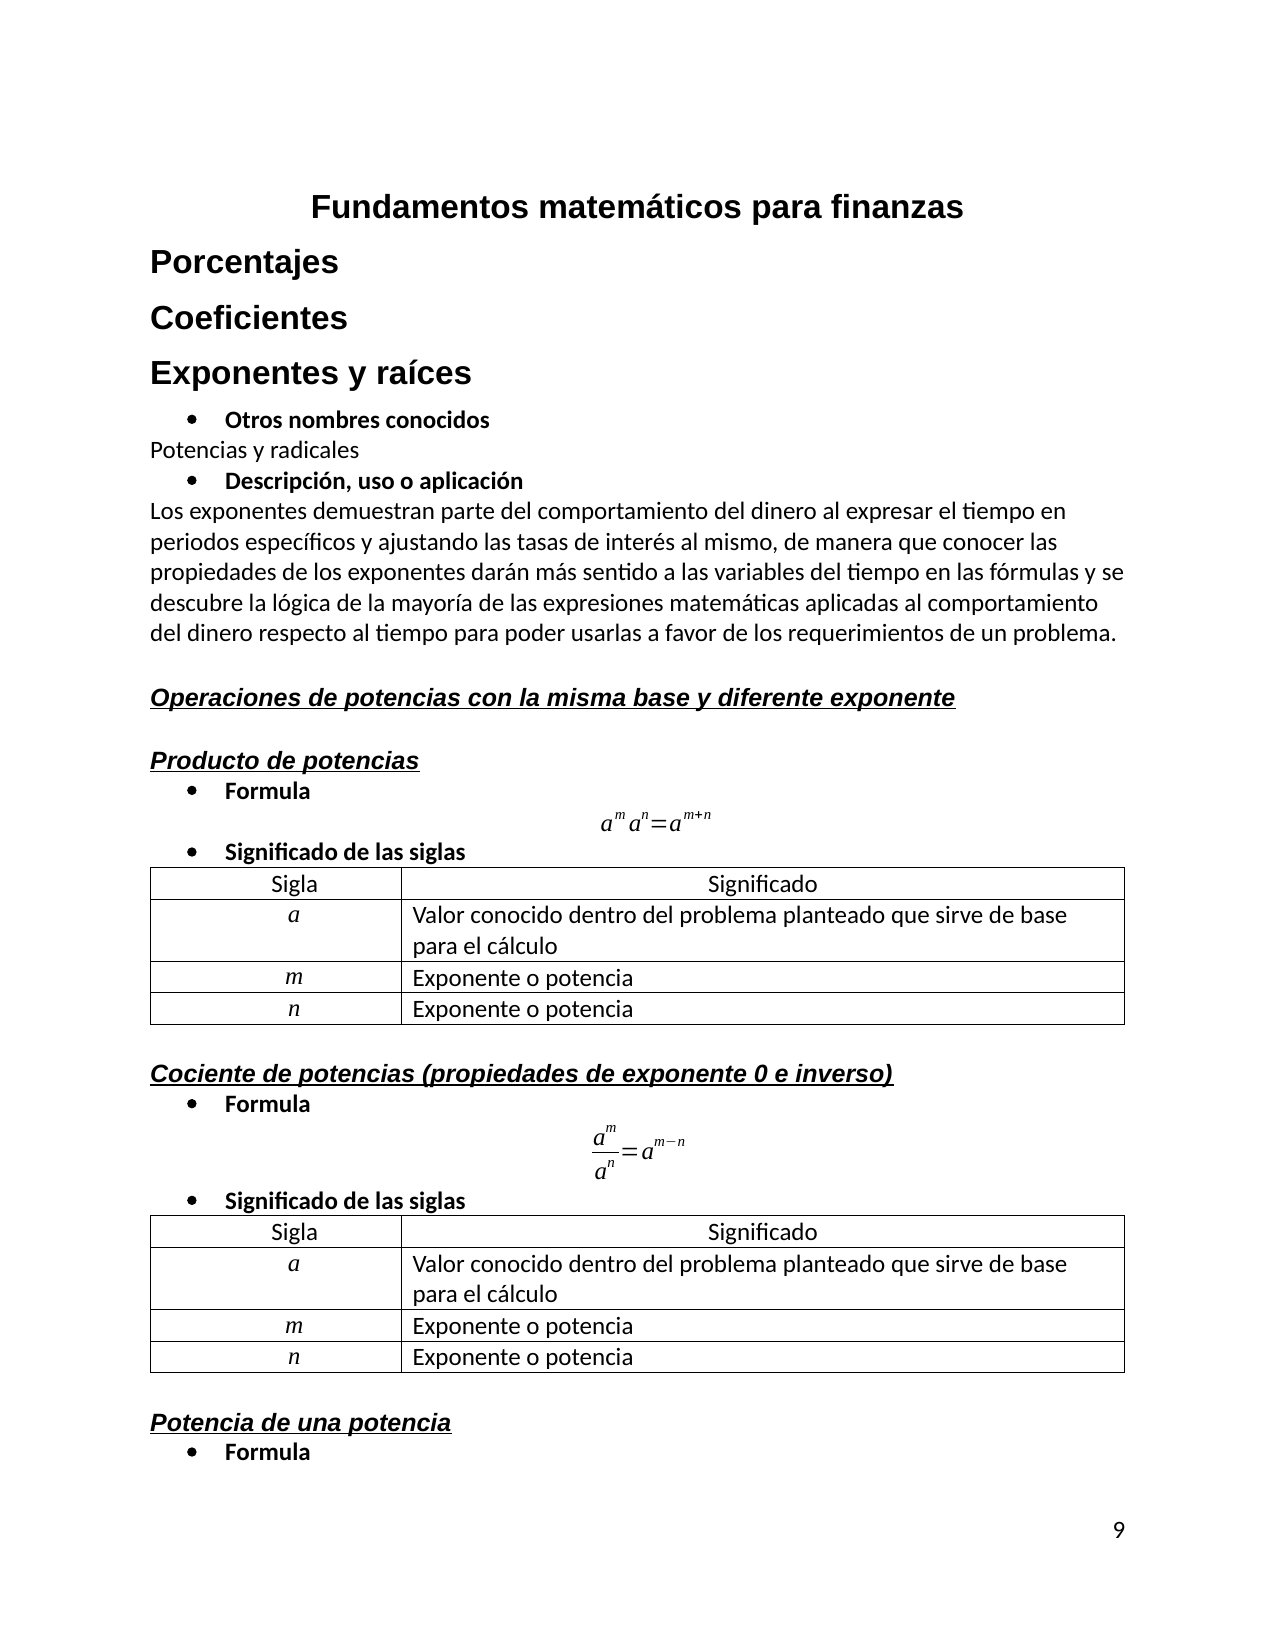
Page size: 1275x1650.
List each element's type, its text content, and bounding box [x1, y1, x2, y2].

subtitle Producto de potencias [150, 746, 1125, 775]
list Descripción, uso o aplicación [187, 465, 1125, 495]
list Significado de las siglas [187, 836, 1125, 867]
list Otros nombres conocidos [187, 404, 1125, 434]
text Los exponentes demuestran parte del comportamiento del dinero al expresar el tiempo en periodos específicos y ajustando las tasas de interés al mismo, de manera que conocer las propiedades de los exponentes darán más sentido a las variables del tiempo en las fórmulas y se descubre la lógica de la mayoría de las expresiones matemáticas aplicadas al comportamiento del dinero respecto al tiempo para poder usarlas a favor de los requerimientos de un problema. [150, 495, 1125, 648]
list Formula [187, 1088, 1125, 1119]
table_cell Exponente o potencia [402, 1342, 1124, 1372]
table_header Significado [402, 868, 1124, 898]
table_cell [402, 1248, 1124, 1309]
subtitle Operaciones de potencias con la misma base y diferente exponente [150, 683, 1125, 711]
text Potencias y radicales [150, 434, 1125, 465]
table_cell Exponente o potencia [402, 962, 1124, 992]
table_cell [151, 1248, 401, 1309]
table_cell Exponente o potencia [402, 993, 1124, 1024]
table_header Sigla [151, 1216, 401, 1247]
table_cell [151, 962, 401, 992]
list Formula [187, 775, 1125, 805]
list Formula [187, 1437, 1125, 1467]
table_header Significado [402, 1216, 1124, 1247]
table_cell Exponente o potencia [402, 1310, 1124, 1341]
subtitle Coeficientes [150, 298, 1125, 336]
list Significado de las siglas [187, 1185, 1125, 1215]
table_cell [151, 1342, 401, 1372]
subtitle Potencia de una potencia [150, 1408, 1125, 1437]
subtitle Cociente de potencias (propiedades de exponente 0 e inverso) [150, 1059, 1125, 1088]
table_cell [151, 900, 401, 961]
subtitle Porcentajes [150, 243, 1125, 281]
table_header Sigla [151, 868, 401, 898]
table_cell Valor conocido dentro del problema planteado que sirve de base para el cálculo [402, 900, 1124, 961]
subtitle Exponentes y raíces [150, 353, 1125, 391]
subtitle Fundamentos matemáticos para finanzas [150, 187, 1125, 226]
table_cell [151, 993, 401, 1024]
table_cell [151, 1310, 401, 1341]
